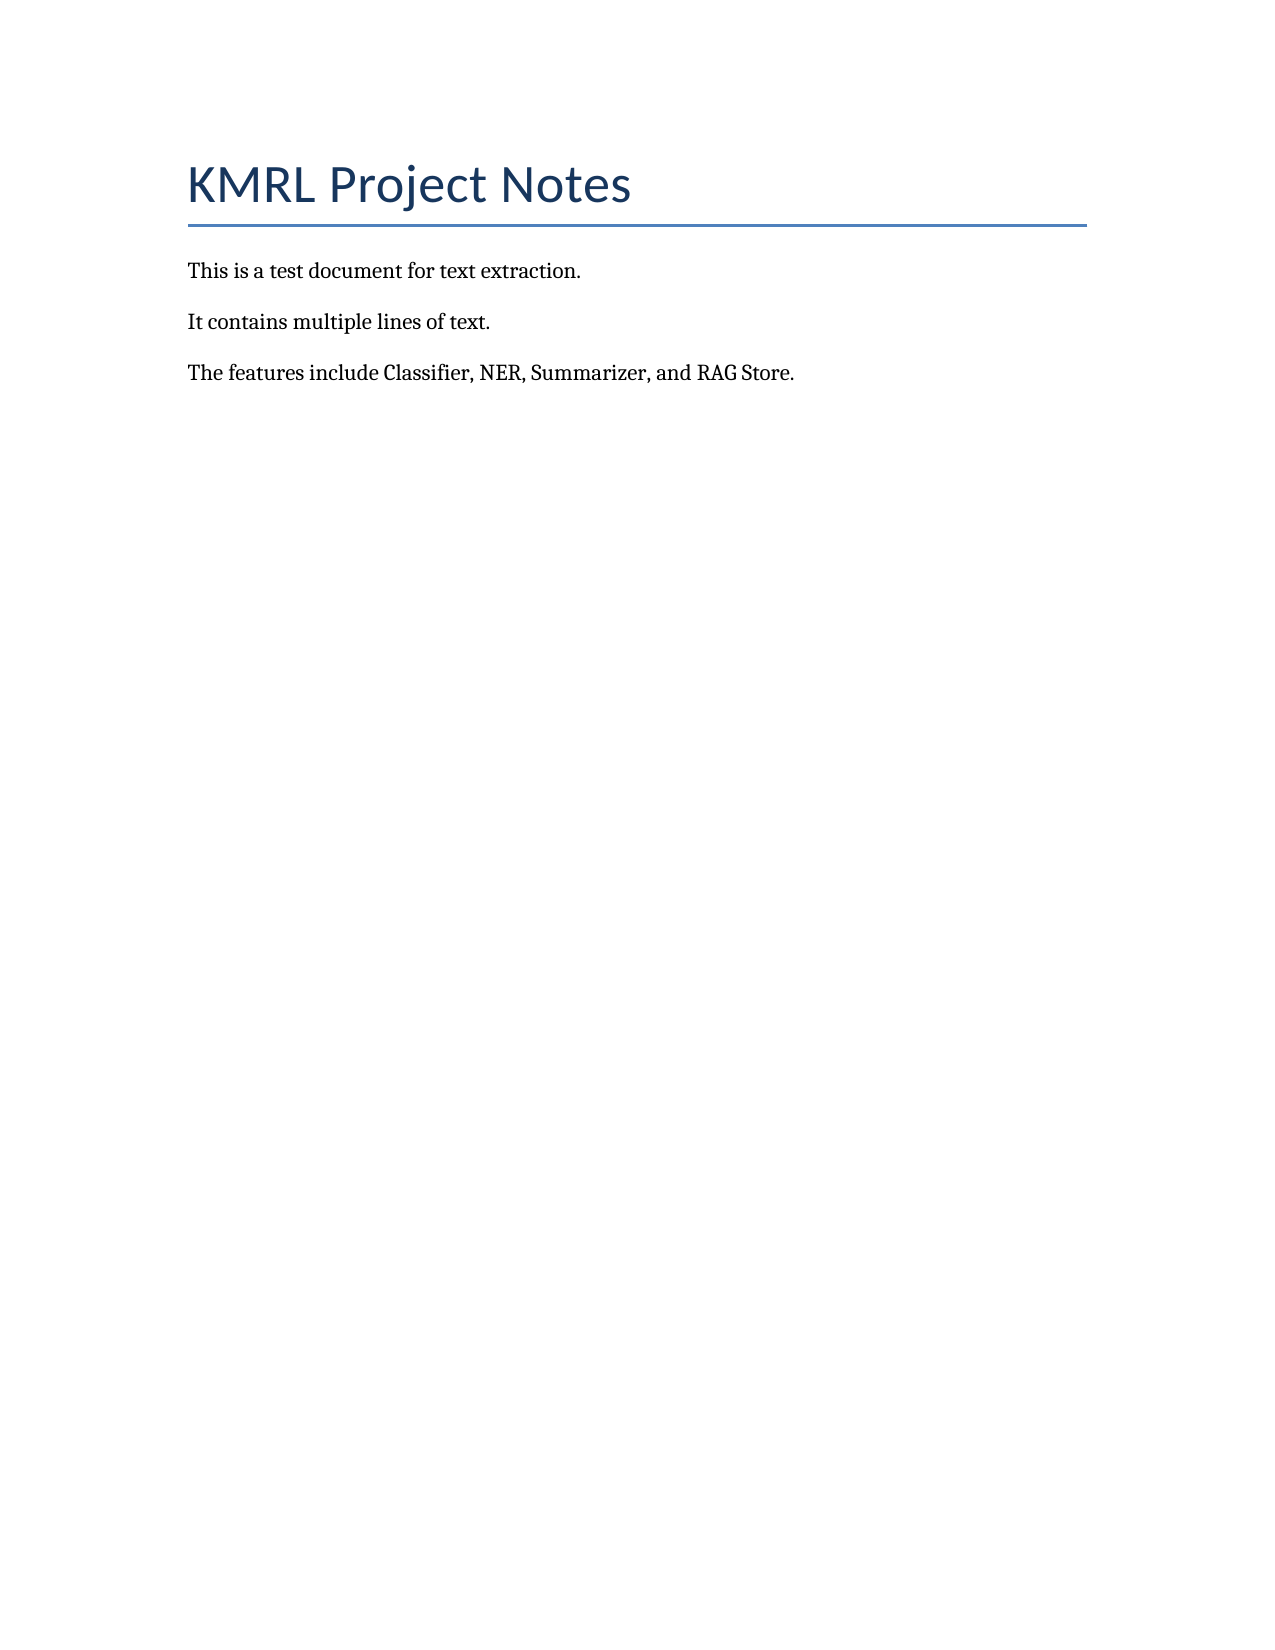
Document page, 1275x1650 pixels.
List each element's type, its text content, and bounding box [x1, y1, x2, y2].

text The features include Classifier, NER, Summarizer, and RAG Store. [187, 360, 1087, 386]
text It contains multiple lines of text. [187, 309, 1087, 335]
text This is a test document for text extraction. [187, 258, 1087, 284]
title KMRL Project Notes [187, 150, 1087, 227]
